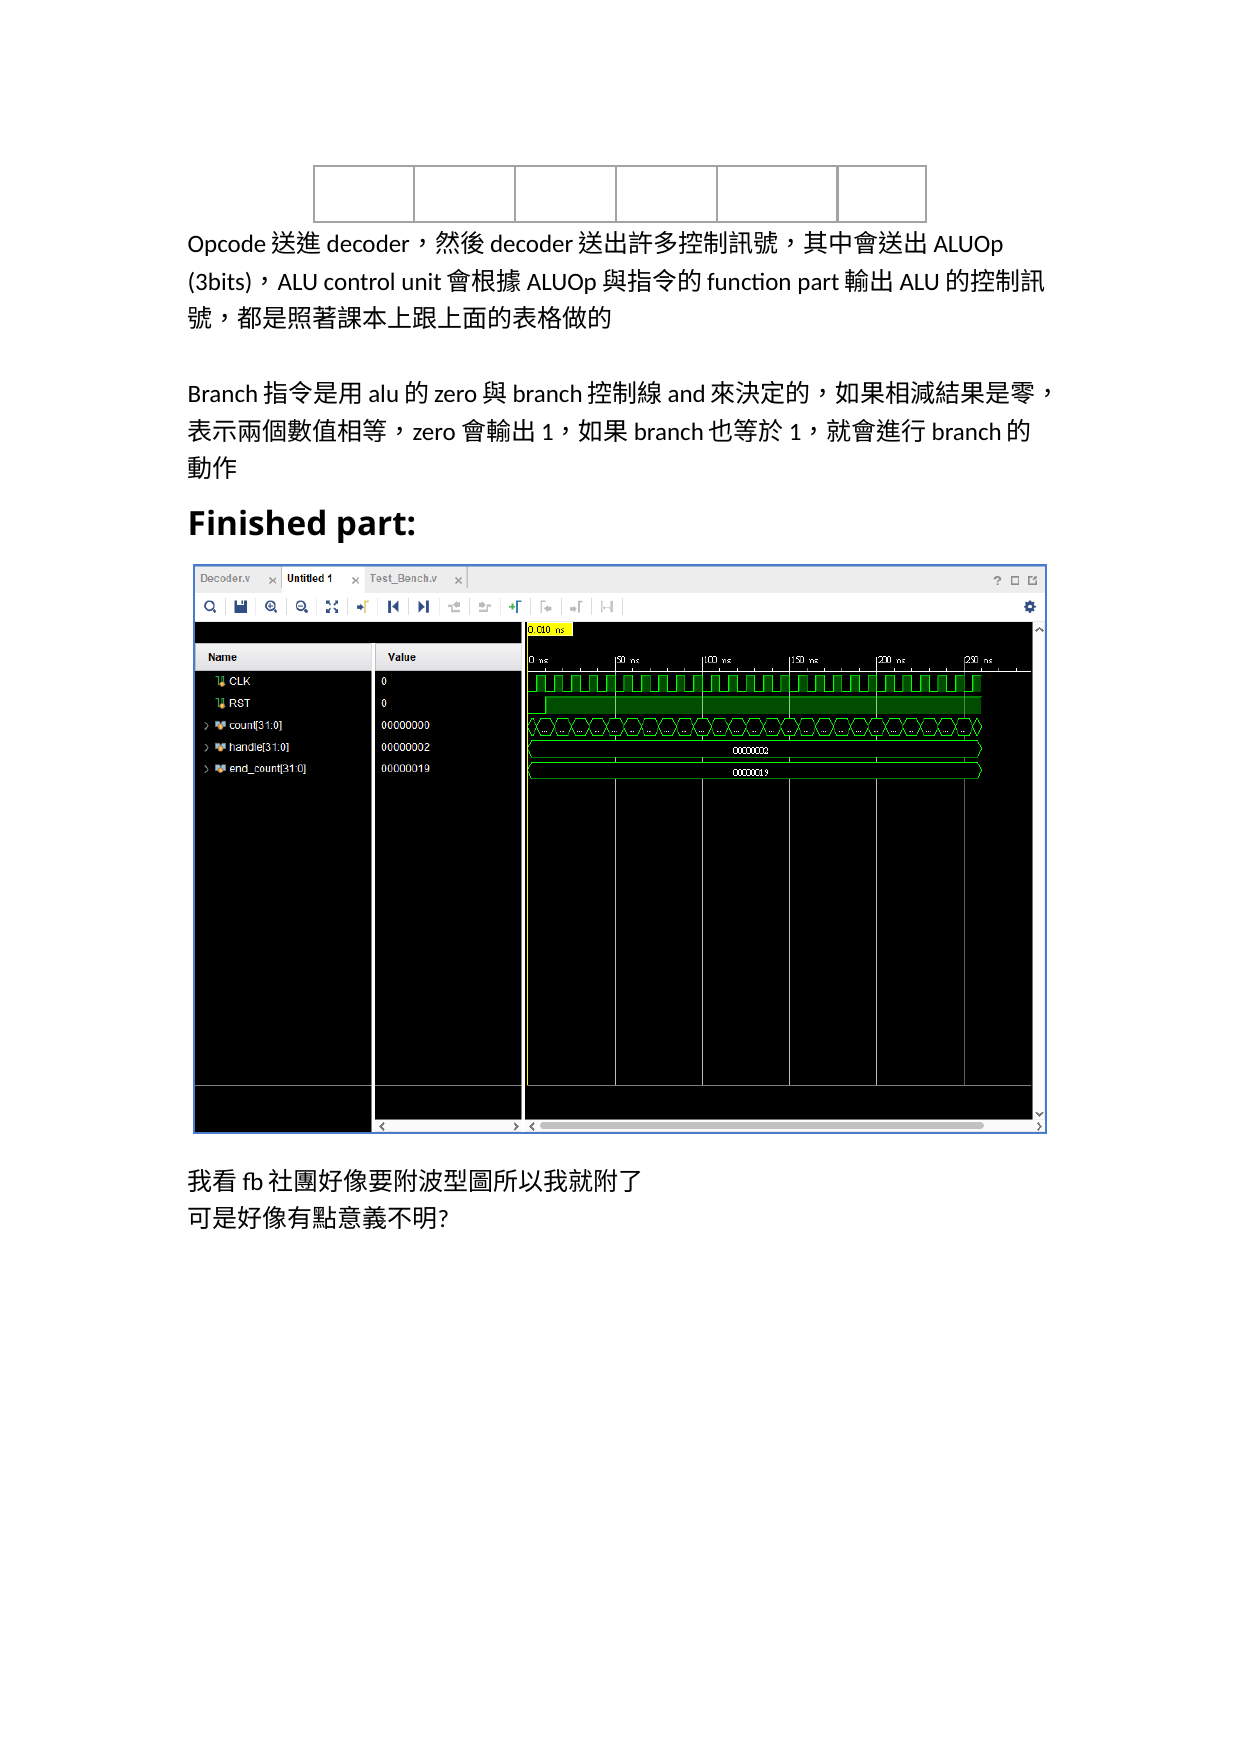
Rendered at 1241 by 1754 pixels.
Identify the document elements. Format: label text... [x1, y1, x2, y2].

table_cell [516, 167, 615, 221]
picture [187, 560, 1053, 1140]
table_cell [315, 167, 413, 221]
text (3bits)，ALU control unit會根據ALUOp與指令的function part輸出ALU的控制訊號，都是照著課本上跟上面的表格做的 [187, 260, 1053, 335]
text 我看fb社團好像要附波型圖所以我就附了 可是好像有點意義不明? [187, 1160, 1053, 1235]
text Branch指令是用alu的zero與branch控制線and來決定的，如果相減結果是零，表示兩個數值相等，zero會輸出1，如果branch也等於1，就會進行branch的動作 [187, 373, 1053, 485]
text Finished part: [187, 485, 1053, 560]
table_cell [839, 167, 925, 221]
text Opcode送進decoder，然後decoder送出許多控制訊號，其中會送出ALUOp [187, 223, 1053, 260]
table_cell [617, 167, 716, 221]
table_cell [415, 167, 514, 221]
table_cell [718, 167, 836, 221]
